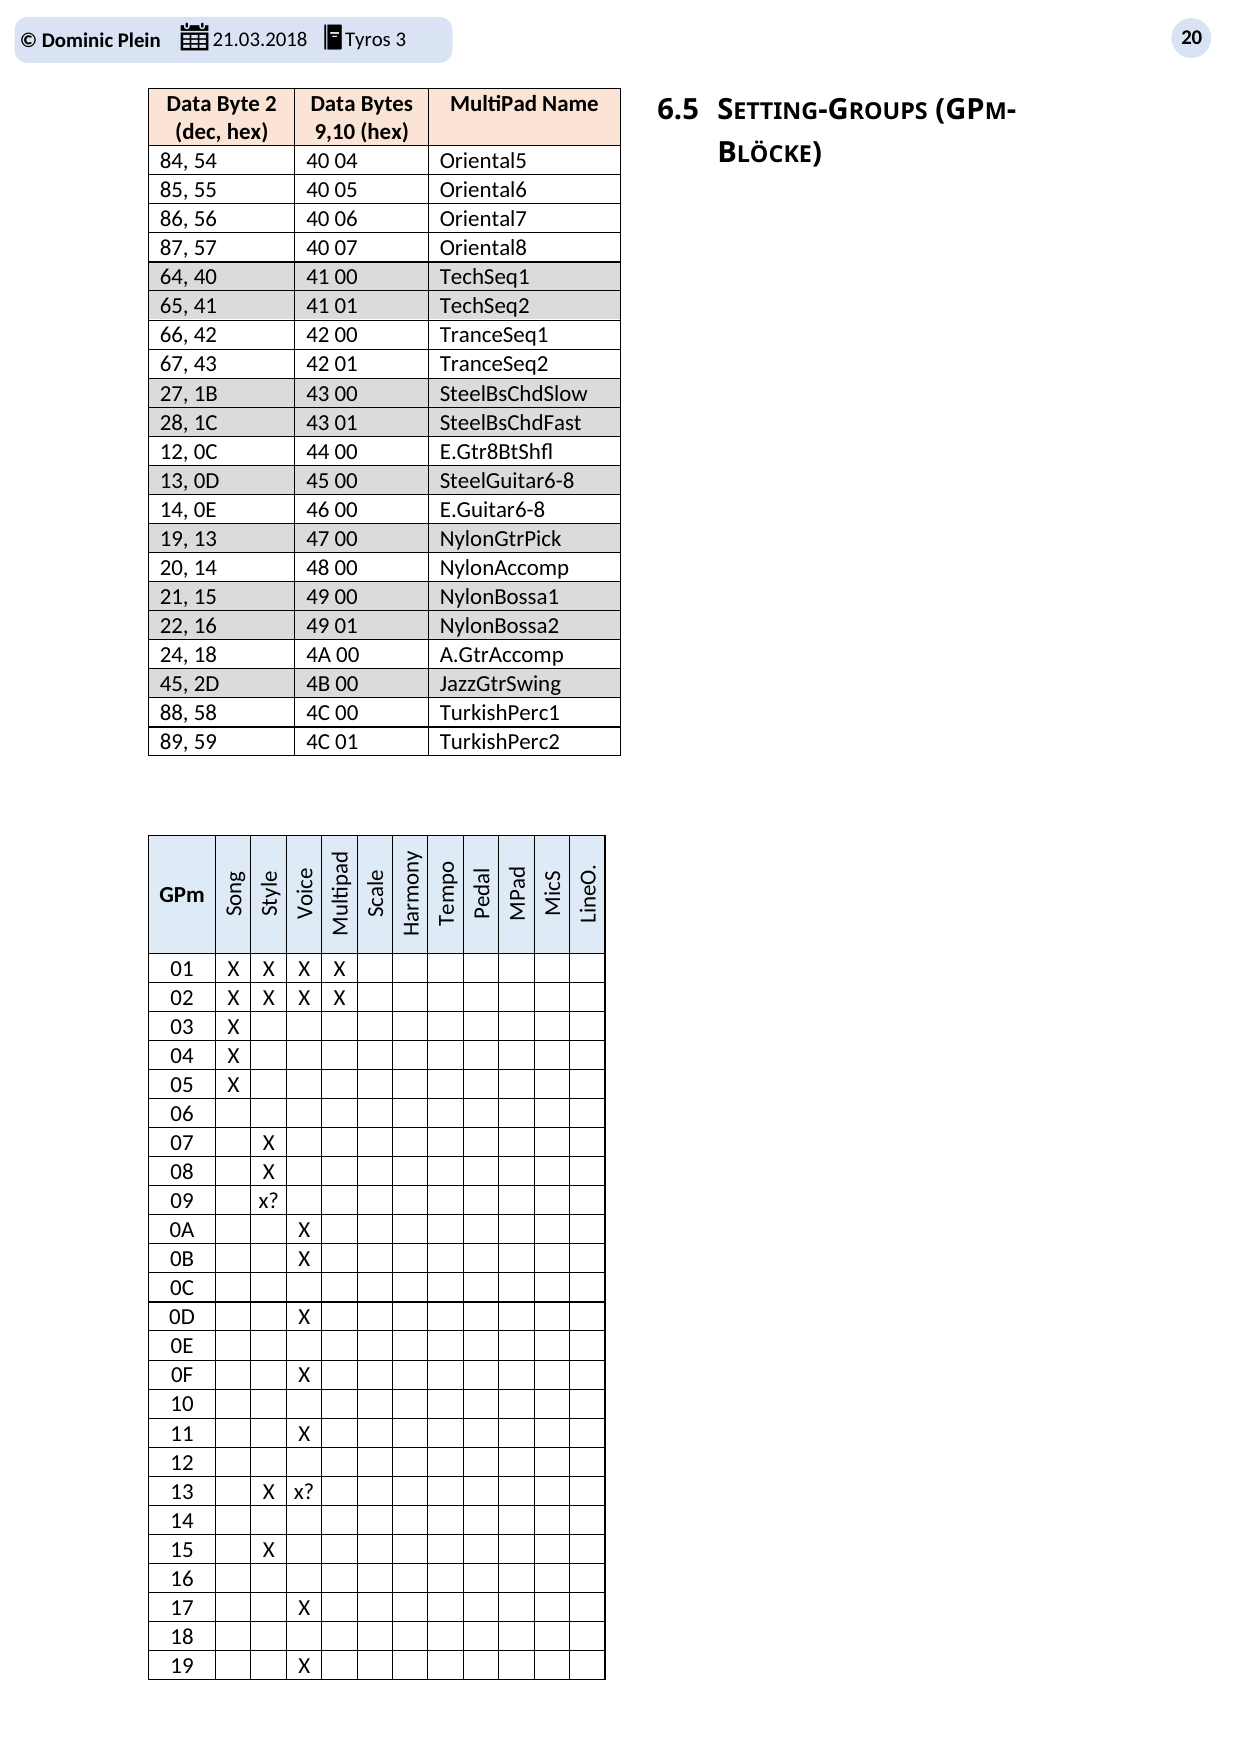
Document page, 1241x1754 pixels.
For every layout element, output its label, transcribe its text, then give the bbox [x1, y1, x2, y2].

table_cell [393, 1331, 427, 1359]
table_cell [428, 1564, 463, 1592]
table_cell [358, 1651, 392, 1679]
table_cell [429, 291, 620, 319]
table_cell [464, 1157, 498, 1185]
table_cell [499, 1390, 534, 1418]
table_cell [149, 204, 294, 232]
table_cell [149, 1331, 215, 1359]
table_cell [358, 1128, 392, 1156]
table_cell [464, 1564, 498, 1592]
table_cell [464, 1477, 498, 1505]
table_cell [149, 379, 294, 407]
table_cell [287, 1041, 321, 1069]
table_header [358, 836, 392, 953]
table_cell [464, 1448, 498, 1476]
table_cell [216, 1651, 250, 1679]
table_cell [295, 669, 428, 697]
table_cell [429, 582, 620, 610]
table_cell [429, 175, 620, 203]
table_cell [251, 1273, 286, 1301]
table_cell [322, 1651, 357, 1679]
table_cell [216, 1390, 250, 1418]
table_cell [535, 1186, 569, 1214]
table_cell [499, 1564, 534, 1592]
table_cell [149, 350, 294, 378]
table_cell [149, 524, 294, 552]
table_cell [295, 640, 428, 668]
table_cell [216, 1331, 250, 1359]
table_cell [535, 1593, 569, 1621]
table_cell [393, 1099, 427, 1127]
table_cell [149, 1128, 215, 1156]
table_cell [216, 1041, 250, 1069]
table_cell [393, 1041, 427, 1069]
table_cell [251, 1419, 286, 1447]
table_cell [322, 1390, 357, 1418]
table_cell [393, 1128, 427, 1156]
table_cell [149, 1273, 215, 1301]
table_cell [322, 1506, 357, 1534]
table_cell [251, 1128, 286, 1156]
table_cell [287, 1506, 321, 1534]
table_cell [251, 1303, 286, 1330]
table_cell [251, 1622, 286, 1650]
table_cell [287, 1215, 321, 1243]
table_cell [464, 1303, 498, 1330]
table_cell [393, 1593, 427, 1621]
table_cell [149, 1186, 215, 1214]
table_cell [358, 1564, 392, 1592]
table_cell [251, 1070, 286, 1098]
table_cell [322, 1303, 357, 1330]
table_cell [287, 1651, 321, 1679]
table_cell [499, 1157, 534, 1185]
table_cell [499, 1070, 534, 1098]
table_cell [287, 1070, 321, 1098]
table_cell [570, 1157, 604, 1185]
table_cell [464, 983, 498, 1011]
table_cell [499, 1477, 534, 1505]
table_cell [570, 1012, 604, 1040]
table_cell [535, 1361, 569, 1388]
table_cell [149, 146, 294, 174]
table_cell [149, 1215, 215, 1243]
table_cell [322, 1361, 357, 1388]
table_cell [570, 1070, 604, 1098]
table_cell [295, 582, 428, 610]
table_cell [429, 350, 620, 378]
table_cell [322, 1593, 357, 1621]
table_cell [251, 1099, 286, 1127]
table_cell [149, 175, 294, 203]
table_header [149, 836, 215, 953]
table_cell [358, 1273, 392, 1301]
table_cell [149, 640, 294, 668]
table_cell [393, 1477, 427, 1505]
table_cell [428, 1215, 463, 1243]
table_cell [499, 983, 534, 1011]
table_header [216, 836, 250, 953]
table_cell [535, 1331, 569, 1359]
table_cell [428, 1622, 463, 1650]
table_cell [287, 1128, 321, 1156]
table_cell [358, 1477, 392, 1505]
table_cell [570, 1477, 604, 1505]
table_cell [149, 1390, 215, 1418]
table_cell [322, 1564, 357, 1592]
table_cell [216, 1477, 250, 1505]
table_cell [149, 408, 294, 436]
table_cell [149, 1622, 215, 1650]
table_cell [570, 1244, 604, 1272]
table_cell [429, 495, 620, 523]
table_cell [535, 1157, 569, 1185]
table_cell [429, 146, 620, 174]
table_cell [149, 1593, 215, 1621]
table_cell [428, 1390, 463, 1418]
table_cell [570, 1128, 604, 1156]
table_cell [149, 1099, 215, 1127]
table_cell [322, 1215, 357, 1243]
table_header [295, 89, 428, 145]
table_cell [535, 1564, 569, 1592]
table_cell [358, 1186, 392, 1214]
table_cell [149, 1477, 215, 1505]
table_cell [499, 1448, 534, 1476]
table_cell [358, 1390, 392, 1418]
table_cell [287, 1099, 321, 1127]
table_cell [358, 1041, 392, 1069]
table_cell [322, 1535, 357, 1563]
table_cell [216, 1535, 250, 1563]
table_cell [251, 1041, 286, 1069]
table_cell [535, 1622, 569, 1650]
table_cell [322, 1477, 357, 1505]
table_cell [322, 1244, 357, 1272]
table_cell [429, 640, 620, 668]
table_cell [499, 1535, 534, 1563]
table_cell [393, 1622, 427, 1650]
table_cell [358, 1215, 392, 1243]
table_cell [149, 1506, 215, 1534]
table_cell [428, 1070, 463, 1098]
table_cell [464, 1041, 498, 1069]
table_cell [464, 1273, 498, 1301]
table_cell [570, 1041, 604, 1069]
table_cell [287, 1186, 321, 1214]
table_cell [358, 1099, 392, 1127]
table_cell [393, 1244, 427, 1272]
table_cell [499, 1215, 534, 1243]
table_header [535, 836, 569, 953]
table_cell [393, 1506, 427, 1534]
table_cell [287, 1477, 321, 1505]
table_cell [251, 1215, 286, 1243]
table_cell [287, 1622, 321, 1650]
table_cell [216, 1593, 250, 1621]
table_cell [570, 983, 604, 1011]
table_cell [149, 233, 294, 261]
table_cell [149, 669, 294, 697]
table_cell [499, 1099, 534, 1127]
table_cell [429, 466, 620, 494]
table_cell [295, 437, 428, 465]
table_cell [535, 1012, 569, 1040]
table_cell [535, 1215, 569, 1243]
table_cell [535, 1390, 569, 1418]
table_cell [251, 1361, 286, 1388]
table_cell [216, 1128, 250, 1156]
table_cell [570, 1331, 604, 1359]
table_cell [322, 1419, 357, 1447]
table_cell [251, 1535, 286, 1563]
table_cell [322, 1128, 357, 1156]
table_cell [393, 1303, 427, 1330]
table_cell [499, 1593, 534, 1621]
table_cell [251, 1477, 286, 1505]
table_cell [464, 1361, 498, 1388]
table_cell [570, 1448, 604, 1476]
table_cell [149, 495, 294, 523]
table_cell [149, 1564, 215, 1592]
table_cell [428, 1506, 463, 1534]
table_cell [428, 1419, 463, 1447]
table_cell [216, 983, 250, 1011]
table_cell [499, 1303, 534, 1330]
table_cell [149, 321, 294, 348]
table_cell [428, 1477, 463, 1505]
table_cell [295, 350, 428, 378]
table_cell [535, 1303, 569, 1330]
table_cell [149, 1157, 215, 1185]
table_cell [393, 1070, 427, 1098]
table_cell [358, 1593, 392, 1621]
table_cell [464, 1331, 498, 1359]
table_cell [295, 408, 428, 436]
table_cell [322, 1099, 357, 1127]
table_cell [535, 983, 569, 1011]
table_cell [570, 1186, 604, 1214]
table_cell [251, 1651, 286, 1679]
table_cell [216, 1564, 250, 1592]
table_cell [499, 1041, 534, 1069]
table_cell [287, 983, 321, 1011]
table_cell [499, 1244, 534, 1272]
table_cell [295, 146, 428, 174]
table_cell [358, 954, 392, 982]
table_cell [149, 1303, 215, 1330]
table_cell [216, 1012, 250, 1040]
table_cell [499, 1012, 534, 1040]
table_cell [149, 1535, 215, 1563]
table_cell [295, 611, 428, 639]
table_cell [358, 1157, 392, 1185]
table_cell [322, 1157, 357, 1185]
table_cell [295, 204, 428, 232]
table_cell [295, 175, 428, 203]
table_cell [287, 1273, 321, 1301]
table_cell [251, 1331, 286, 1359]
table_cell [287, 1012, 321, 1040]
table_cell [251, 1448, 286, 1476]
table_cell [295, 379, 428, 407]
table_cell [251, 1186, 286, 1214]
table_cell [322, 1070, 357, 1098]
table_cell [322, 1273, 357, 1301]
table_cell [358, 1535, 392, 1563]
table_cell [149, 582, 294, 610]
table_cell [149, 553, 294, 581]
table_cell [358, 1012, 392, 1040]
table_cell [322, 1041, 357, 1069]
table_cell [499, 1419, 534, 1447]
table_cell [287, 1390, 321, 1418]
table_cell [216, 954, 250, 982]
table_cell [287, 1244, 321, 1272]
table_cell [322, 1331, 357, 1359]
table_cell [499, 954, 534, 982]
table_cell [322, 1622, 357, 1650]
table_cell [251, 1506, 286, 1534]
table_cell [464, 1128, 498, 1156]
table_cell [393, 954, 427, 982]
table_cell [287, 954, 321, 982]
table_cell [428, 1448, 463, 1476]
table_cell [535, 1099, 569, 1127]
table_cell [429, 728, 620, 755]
subtitle Setting-Groups (GPm-Blöcke) [657, 88, 1092, 171]
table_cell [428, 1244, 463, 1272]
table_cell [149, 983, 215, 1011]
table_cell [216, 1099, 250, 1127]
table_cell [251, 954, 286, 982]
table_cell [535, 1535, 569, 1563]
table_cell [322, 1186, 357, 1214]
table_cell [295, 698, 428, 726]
picture [318, 22, 348, 52]
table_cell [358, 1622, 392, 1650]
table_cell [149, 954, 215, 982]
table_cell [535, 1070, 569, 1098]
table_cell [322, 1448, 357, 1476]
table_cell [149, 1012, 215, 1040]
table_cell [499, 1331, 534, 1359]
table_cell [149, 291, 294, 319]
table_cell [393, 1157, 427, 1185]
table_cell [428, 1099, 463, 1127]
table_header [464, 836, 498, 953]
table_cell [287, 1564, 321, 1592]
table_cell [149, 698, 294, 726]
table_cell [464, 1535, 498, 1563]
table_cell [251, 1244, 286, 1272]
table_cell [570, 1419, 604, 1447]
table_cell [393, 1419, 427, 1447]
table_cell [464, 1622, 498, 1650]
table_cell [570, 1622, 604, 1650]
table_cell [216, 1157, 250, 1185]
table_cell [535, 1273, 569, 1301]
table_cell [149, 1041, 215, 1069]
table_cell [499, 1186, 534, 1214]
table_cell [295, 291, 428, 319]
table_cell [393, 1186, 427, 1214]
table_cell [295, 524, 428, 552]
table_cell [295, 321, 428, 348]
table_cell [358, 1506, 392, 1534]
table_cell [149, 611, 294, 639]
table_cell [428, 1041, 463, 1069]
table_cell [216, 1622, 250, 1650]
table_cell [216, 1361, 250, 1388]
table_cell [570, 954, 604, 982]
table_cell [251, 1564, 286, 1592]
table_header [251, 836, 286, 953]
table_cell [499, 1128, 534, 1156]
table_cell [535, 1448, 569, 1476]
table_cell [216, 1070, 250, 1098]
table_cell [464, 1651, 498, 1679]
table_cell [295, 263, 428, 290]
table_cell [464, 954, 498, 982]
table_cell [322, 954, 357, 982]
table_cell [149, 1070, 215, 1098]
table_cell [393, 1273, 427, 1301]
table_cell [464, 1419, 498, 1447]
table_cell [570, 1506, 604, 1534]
picture [175, 17, 214, 56]
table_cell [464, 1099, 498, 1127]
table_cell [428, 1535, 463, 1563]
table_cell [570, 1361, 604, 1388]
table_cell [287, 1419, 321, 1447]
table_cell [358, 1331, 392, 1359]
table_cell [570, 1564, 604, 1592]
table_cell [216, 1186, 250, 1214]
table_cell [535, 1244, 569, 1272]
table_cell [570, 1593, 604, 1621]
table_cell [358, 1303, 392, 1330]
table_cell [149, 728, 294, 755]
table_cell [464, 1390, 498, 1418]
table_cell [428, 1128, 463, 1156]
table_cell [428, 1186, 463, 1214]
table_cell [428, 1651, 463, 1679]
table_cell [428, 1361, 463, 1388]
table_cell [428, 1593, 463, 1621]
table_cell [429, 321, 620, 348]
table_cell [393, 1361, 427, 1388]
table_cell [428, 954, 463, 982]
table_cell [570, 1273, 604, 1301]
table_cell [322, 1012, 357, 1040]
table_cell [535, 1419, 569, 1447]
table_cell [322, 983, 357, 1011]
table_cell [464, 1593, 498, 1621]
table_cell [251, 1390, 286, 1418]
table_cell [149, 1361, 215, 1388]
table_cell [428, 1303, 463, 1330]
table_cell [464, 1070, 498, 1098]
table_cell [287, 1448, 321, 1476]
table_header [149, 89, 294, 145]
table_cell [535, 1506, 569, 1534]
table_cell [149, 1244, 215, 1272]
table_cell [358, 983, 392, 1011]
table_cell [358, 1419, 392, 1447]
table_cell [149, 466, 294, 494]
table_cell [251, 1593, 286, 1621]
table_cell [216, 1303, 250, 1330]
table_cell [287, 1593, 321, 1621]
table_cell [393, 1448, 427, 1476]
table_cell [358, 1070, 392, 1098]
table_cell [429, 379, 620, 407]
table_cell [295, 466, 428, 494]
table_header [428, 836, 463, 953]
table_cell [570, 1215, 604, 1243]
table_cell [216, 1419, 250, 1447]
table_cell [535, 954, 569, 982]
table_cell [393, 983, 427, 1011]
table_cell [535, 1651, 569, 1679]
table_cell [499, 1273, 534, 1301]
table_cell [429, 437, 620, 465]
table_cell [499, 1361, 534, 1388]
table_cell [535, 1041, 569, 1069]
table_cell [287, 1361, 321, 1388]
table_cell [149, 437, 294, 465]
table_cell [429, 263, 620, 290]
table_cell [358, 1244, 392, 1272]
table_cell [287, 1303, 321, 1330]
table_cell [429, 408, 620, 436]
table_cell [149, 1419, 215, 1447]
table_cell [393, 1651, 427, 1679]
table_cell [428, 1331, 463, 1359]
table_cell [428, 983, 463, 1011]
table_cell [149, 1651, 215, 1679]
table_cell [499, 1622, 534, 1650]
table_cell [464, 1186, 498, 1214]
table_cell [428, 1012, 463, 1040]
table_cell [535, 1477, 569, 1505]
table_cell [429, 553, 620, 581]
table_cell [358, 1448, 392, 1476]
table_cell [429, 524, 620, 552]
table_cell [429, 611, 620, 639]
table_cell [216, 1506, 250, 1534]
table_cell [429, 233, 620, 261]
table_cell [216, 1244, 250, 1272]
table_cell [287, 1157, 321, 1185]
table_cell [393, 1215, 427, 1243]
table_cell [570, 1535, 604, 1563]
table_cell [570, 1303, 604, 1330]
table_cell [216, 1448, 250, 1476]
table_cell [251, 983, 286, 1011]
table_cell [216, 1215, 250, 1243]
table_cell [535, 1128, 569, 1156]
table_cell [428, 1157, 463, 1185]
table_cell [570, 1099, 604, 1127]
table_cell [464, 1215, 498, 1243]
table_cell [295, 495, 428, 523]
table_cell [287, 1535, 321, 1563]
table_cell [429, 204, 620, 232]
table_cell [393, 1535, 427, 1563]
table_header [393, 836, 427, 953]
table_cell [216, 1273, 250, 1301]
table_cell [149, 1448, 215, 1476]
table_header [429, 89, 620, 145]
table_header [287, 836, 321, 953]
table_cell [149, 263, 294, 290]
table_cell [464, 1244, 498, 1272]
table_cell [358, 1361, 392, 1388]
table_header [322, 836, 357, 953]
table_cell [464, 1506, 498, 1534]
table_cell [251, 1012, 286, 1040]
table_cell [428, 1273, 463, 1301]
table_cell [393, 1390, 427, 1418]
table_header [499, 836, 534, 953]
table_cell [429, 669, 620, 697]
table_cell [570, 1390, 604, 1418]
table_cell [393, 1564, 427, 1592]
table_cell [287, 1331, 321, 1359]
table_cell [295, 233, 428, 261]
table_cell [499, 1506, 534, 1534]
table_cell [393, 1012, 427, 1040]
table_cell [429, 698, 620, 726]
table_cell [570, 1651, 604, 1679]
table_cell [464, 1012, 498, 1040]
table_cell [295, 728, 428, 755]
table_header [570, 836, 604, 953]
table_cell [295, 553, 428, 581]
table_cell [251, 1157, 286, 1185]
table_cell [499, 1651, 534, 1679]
